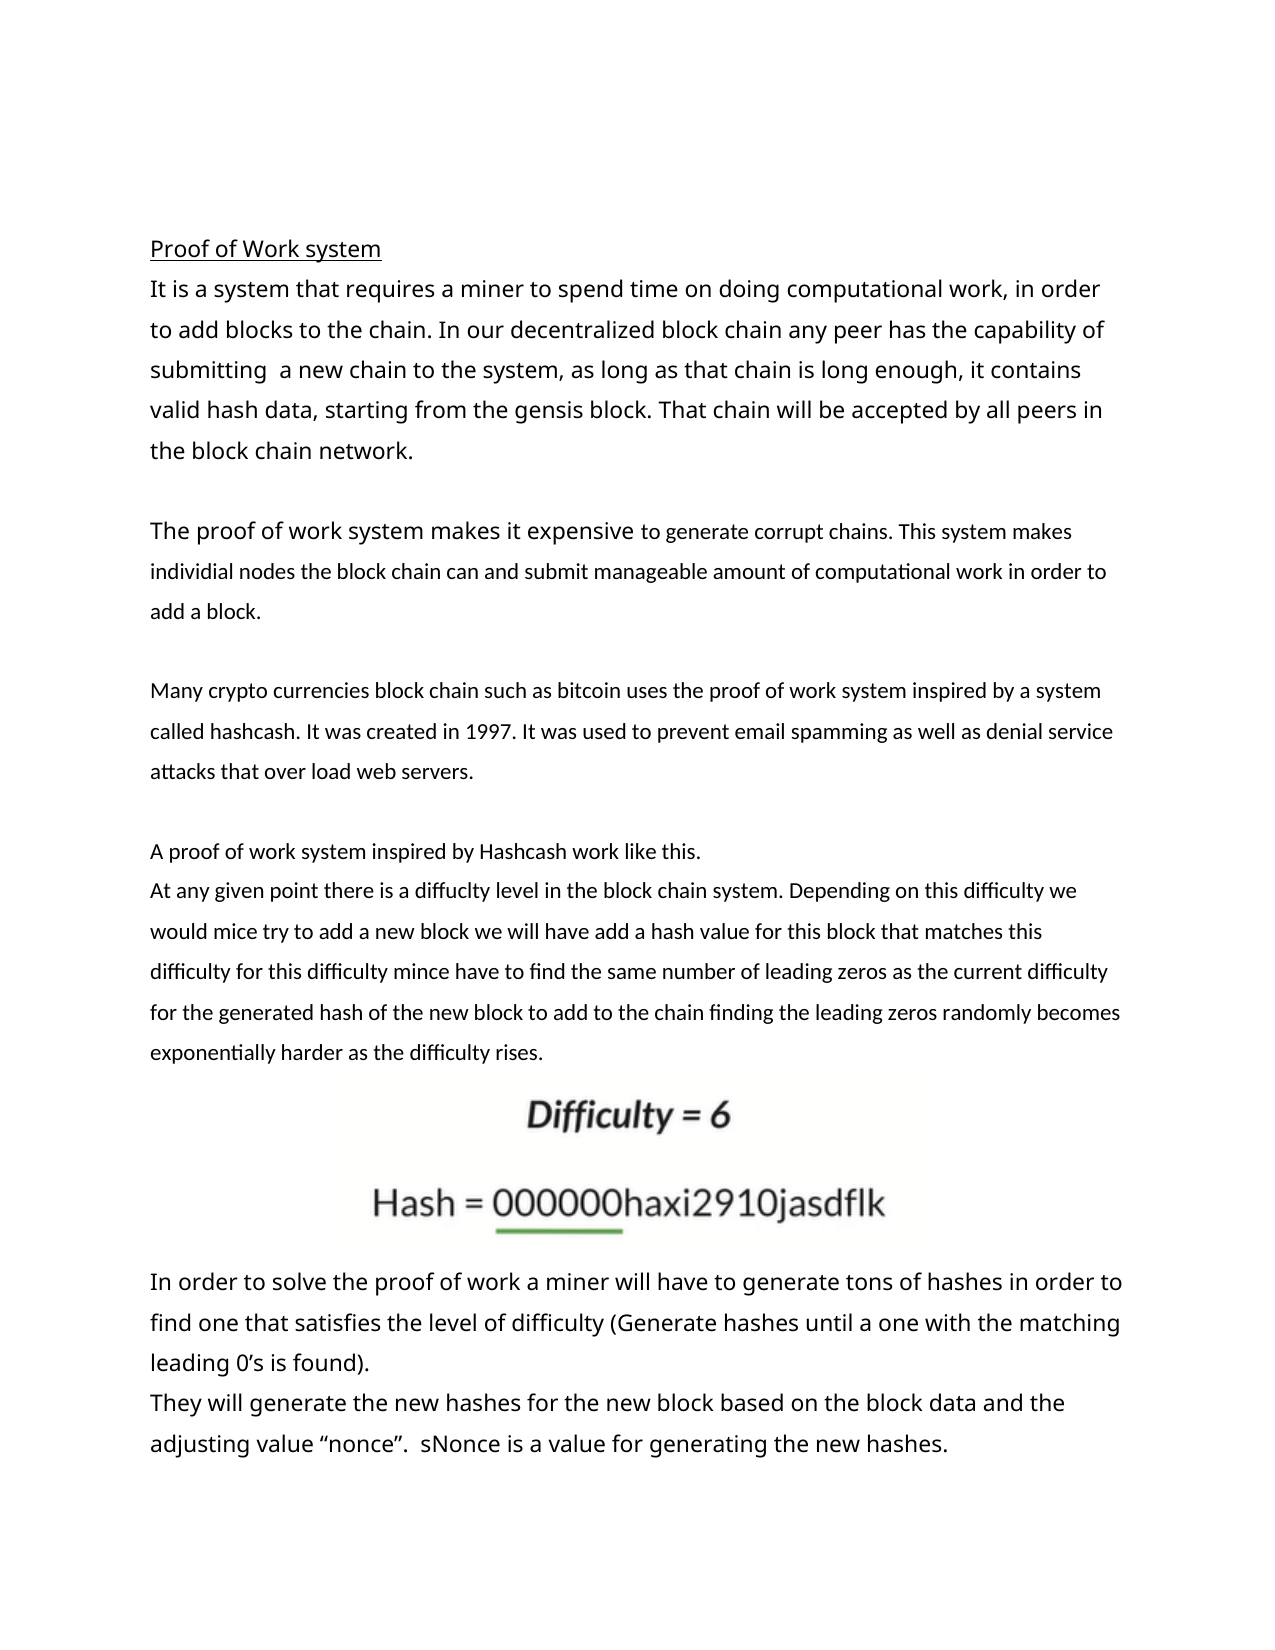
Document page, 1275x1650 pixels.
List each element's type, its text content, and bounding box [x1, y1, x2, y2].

list The proof of work system makes it expensive to generate corrupt chains. This system makes individial nodes the block chain can and submit manageable amount of computational work in order to add a block. [150, 512, 1125, 630]
list In order to solve the proof of work a miner will have to generate tons of hashes in order to find one that satisfies the level of difficulty (Generate hashes until a one with the matching leading 0’s is found). [150, 1263, 1125, 1381]
list Proof of Work system [150, 230, 1125, 267]
list It is a system that requires a miner to spend time on doing computational work, in order to add blocks to the chain. In our decentralized block chain any peer has the capability of submitting a new chain to the system, as long as that chain is long enough, it contains valid hash data, starting from the gensis block. That chain will be accepted by all peers in the block chain network. [150, 270, 1125, 469]
list At any given point there is a diffuclty level in the block chain system. Depending on this difficulty we would mice try to add a new block we will have add a hash value for this block that matches this difficulty for this difficulty mince have to find the same number of leading zeros as the current difficulty for the generated hash of the new block to add to the chain finding the leading zeros randomly becomes exponentially harder as the difficulty rises. [150, 872, 1125, 1071]
list Many crypto currencies block chain such as bitcoin uses the proof of work system inspired by a system called hashcash. It was created in 1997. It was used to prevent email spamming as well as denial service attacks that over load web servers. [150, 672, 1125, 790]
list They will generate the new hashes for the new block based on the block data and the adjusting value “nonce”. sNonce is a value for generating the new hashes. [150, 1384, 1125, 1462]
picture [339, 1073, 936, 1255]
list A proof of work system inspired by Hashcash work like this. [150, 832, 1125, 869]
